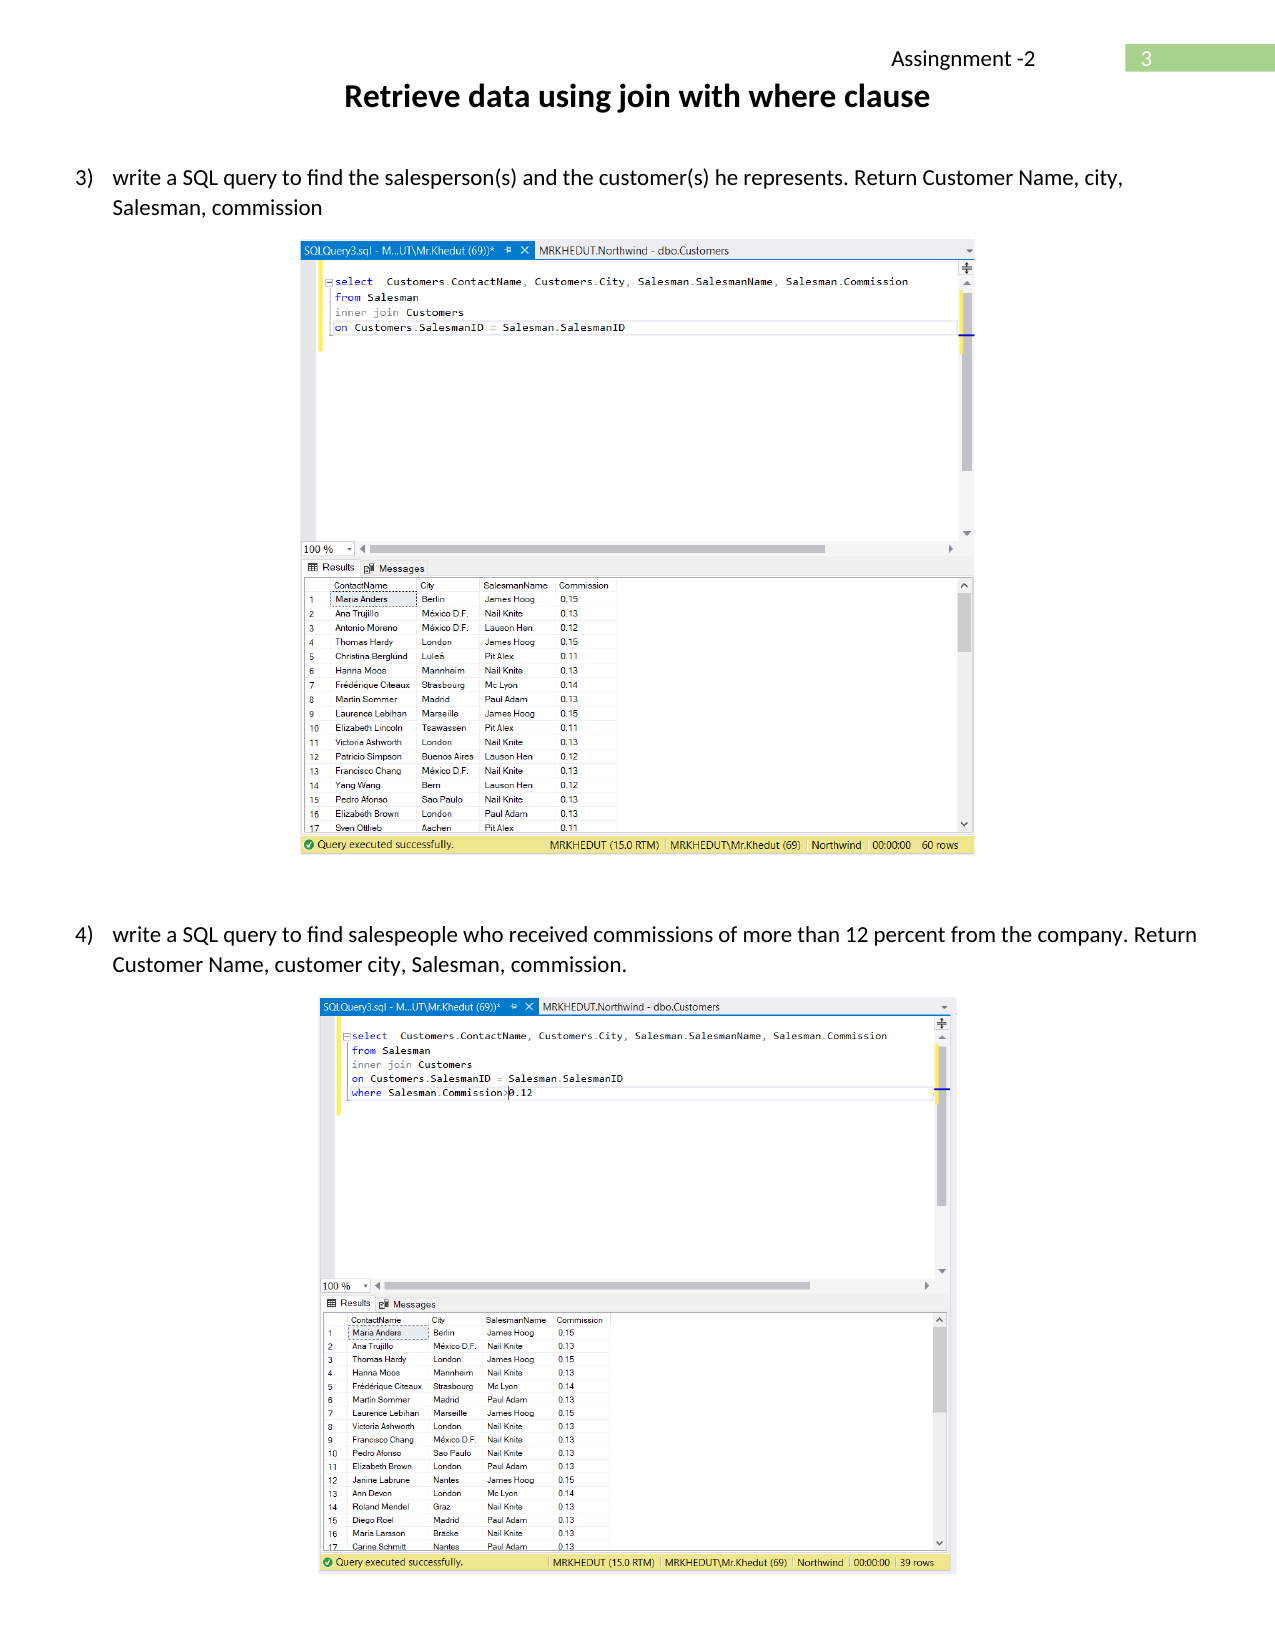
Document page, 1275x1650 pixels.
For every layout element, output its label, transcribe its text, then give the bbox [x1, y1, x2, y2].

list write a SQL query to find salespeople who received commissions of more than 12 percent from the company. Return Customer Name, customer city, Salesman, commission. [75, 920, 1200, 978]
picture [318, 997, 957, 1574]
list write a SQL query to find the salesperson(s) and the customer(s) he represents. Return Customer Name, city, Salesman, commission [75, 163, 1200, 221]
picture [300, 239, 975, 855]
